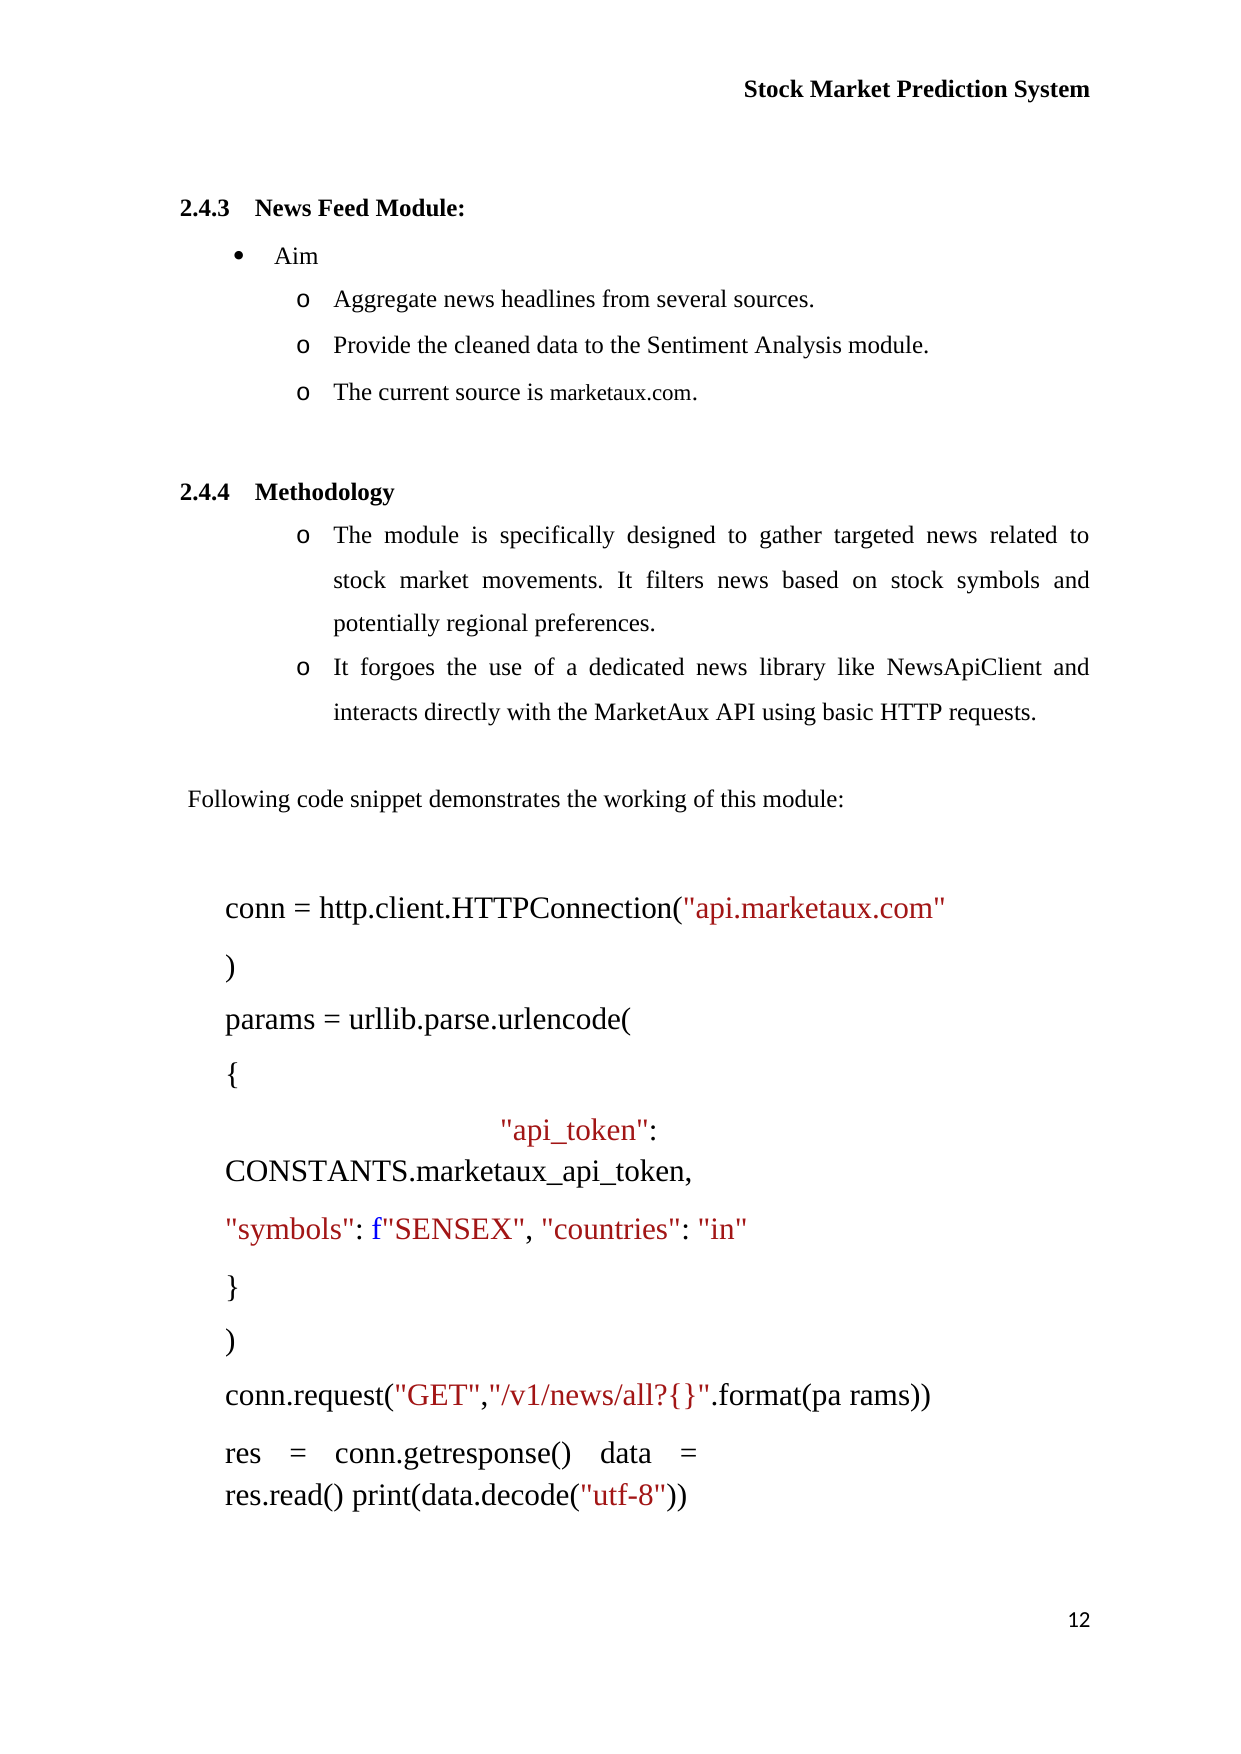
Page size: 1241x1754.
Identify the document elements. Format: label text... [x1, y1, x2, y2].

list Provide the cleaned data to the Sentiment Analysis module. [296, 331, 1090, 361]
text ) [225, 1321, 679, 1357]
text Following code snippet demonstrates the working of this module: [150, 784, 1090, 812]
text params = urllib.parse.urlencode( [225, 1000, 1090, 1036]
text "symbols": f"SENSEX", "countries": "in" [225, 1210, 870, 1246]
text "api_token": CONSTANTS.marketaux_api_token, [225, 1111, 1090, 1188]
list Aim [234, 241, 1090, 270]
text { [225, 1056, 1090, 1091]
text res = conn.getresponse() data = res.read() print(data.decode("utf-8")) [225, 1434, 697, 1512]
list Methodology [179, 477, 1090, 506]
text ) [225, 947, 1090, 983]
text conn.request("GET","/v1/news/all?{}".format(pa rams)) [225, 1377, 1025, 1412]
text } [225, 1268, 817, 1304]
list Aggregate news headlines from several sources. [296, 284, 1090, 315]
text conn = http.client.HTTPConnection("api.marketaux.com" [225, 889, 1090, 925]
list The module is specifically designed to gather targeted news related to stock market movements. It filters news based on stock symbols and potentially regional preferences. [296, 520, 1090, 637]
list The current source is marketaux.com. [296, 377, 1090, 408]
list News Feed Module: [179, 193, 1090, 222]
list It forgoes the use of a dedicated news library like NewsApiClient and interacts directly with the MarketAux API using basic HTTP requests. [296, 652, 1090, 726]
